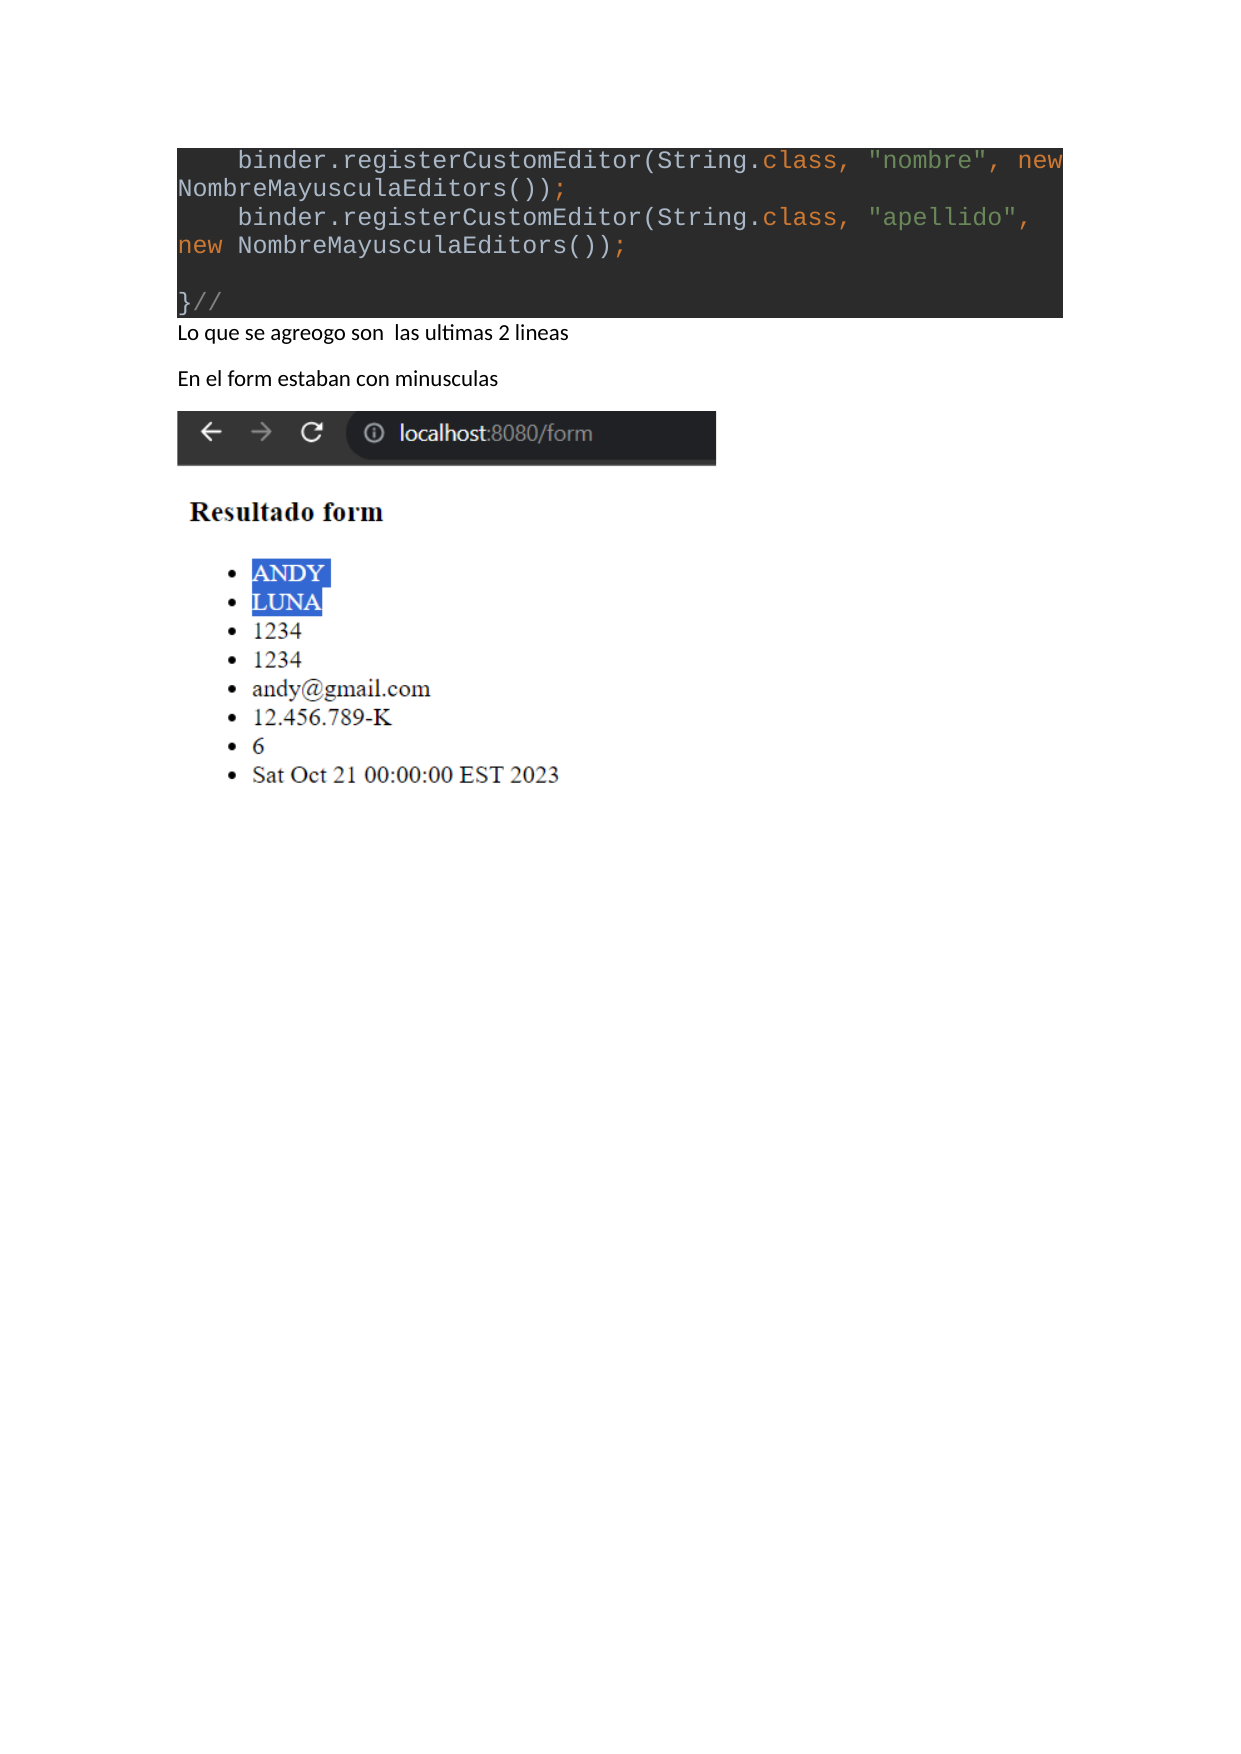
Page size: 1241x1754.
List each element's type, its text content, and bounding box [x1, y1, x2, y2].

text En el form estaban con minusculas [177, 364, 1063, 392]
text Lo que se agreogo son las ultimas 2 lineas [177, 318, 1063, 346]
picture [177, 411, 717, 838]
